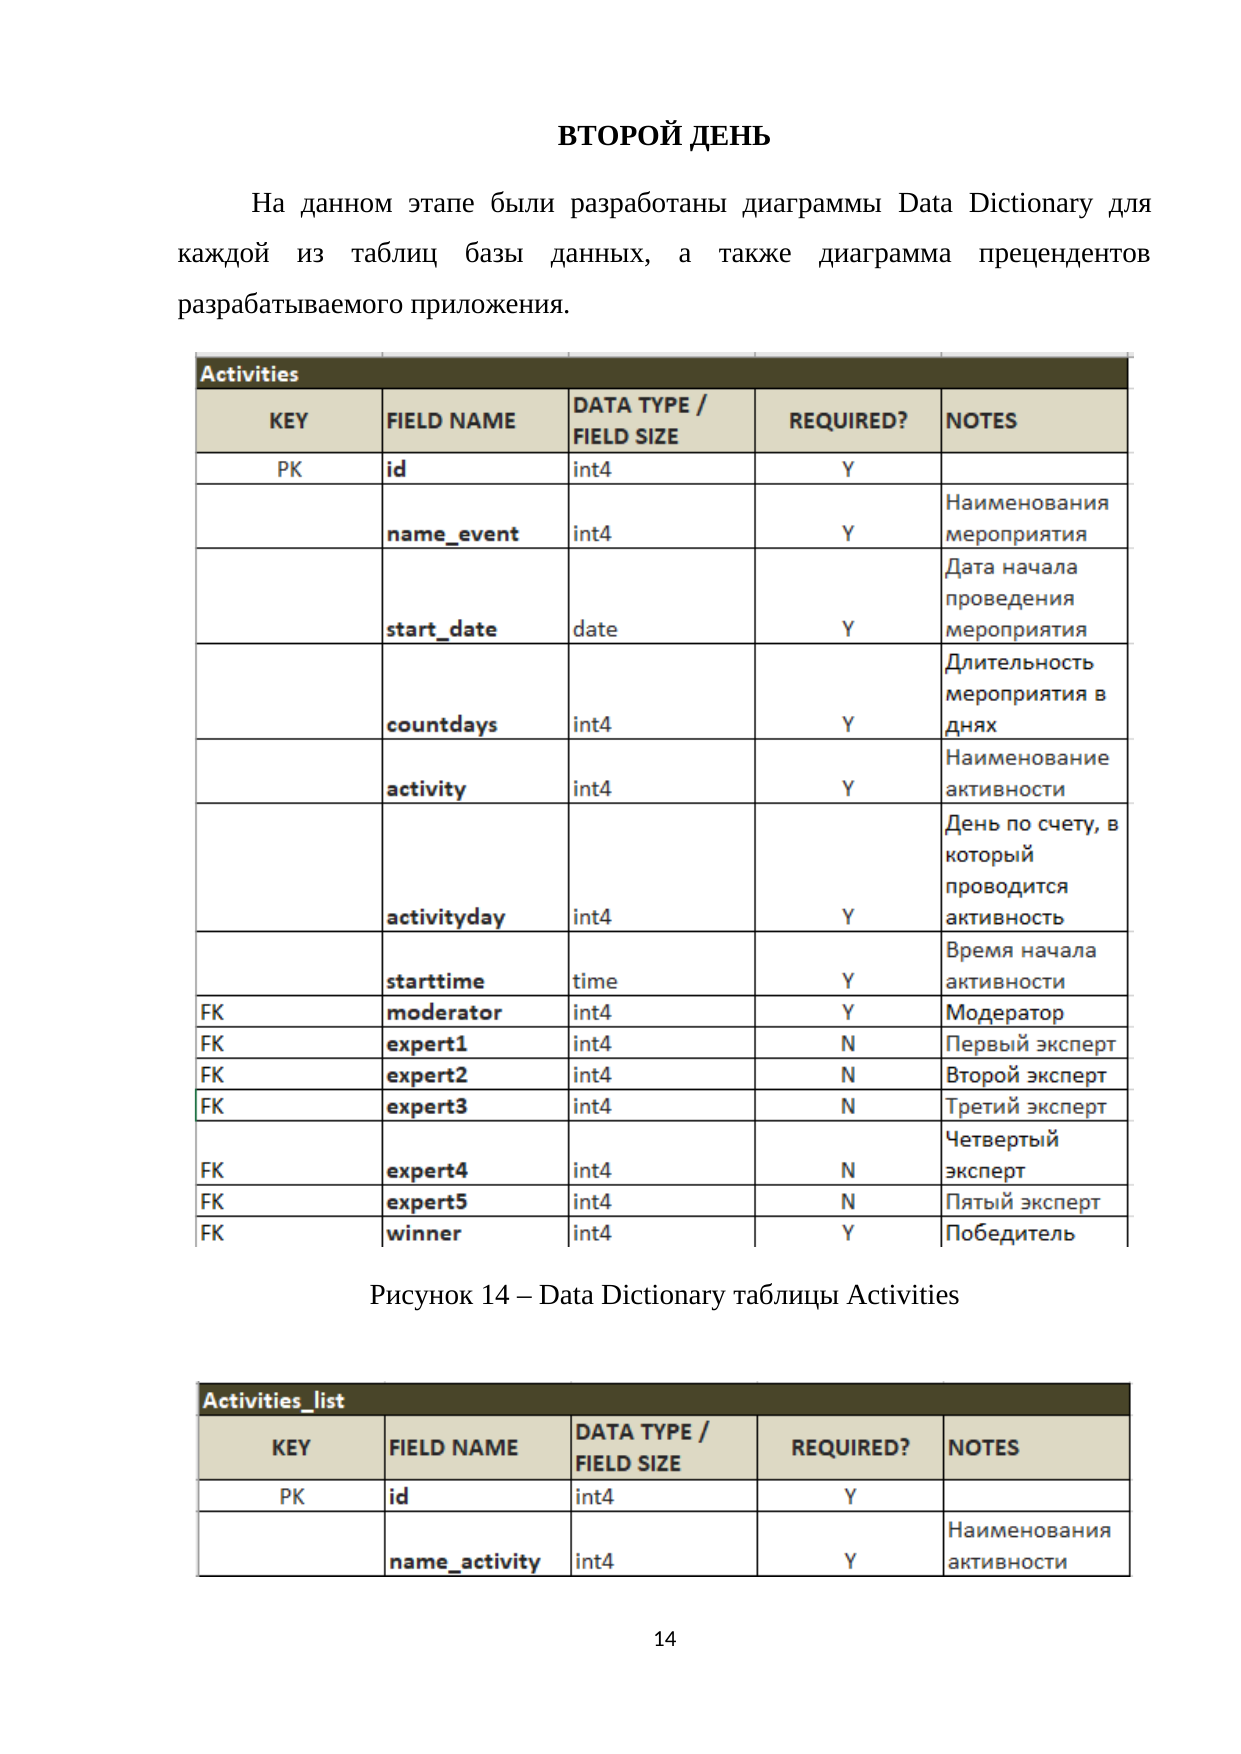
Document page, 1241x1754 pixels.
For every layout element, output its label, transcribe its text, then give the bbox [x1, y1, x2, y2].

picture [195, 1381, 1134, 1577]
text Рисунок 14 – Data Dictionary таблицы Activities [177, 1277, 1152, 1311]
subtitle ВТОРОЙ ДЕНЬ [177, 118, 1152, 152]
picture [194, 352, 1134, 1247]
text На данном этапе были разработаны диаграммы Data Dictionary для каждой из таблиц базы данных, а также диаграмма прецендентов разрабатываемого приложения. [177, 185, 1152, 319]
